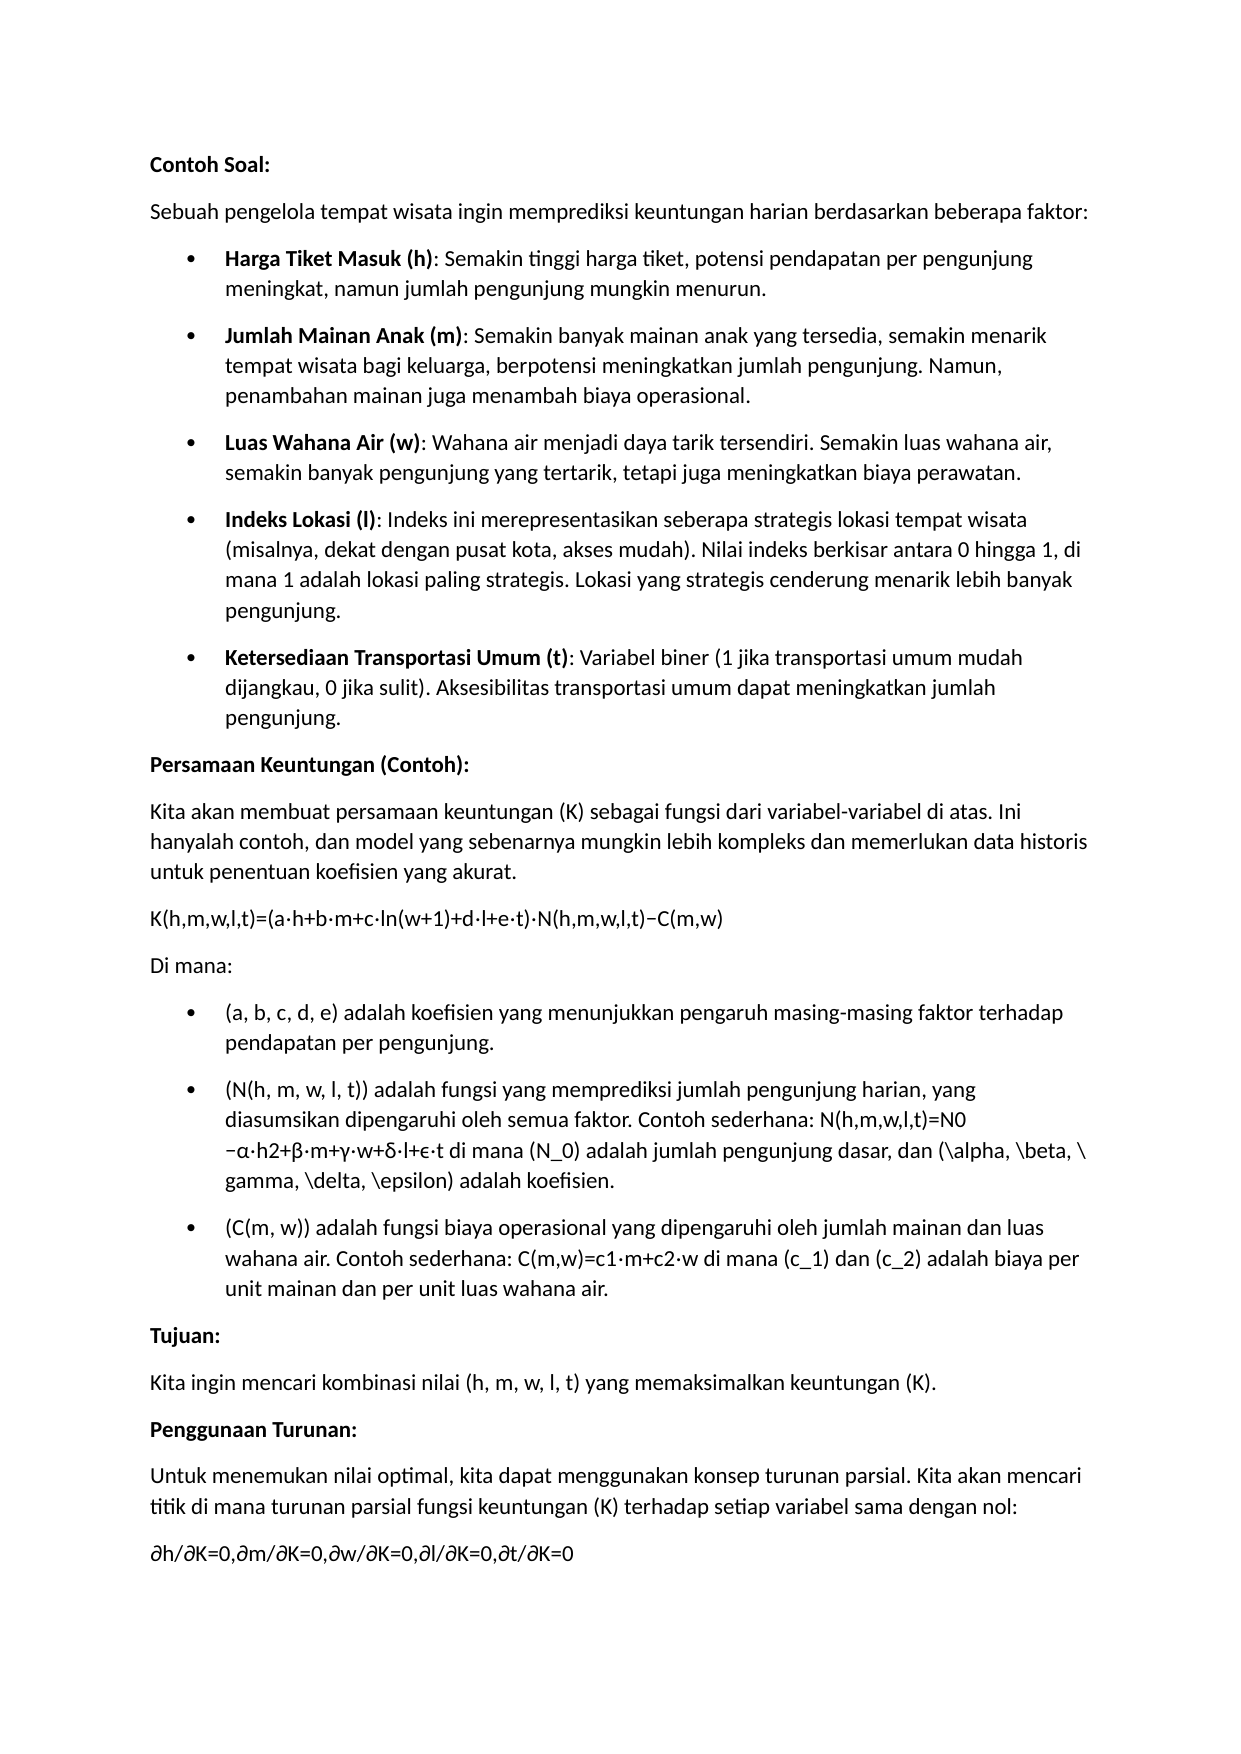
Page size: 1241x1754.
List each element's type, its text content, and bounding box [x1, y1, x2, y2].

list Ketersediaan Transportasi Umum (t): Variabel biner (1 jika transportasi umum mudah dijangkau, 0 jika sulit). Aksesibilitas transportasi umum dapat meningkatkan jumlah pengunjung. [187, 643, 1090, 731]
text ∂h/∂K​=0,∂m/∂K​=0,∂w/∂K​=0,∂l/∂K​=0,∂t/∂K​=0 [150, 1539, 1090, 1567]
list (N(h, m, w, l, t)) adalah fungsi yang memprediksi jumlah pengunjung harian, yang diasumsikan dipengaruhi oleh semua faktor. Contoh sederhana: N(h,m,w,l,t)=N0​−α⋅h2+β⋅m+γ⋅w+δ⋅l+ϵ⋅t di mana (N_0) adalah jumlah pengunjung dasar, dan (\alpha, \beta, \gamma, \delta, \epsilon) adalah koefisien. [187, 1075, 1090, 1194]
text Penggunaan Turunan: [150, 1415, 1090, 1443]
list (a, b, c, d, e) adalah koefisien yang menunjukkan pengaruh masing-masing faktor terhadap pendapatan per pengunjung. [187, 998, 1090, 1057]
text K(h,m,w,l,t)=(a⋅h+b⋅m​+c⋅ln(w+1)+d⋅l+e⋅t)⋅N(h,m,w,l,t)−C(m,w) [150, 904, 1090, 933]
text Untuk menemukan nilai optimal, kita dapat menggunakan konsep turunan parsial. Kita akan mencari titik di mana turunan parsial fungsi keuntungan (K) terhadap setiap variabel sama dengan nol: [150, 1462, 1090, 1520]
list (C(m, w)) adalah fungsi biaya operasional yang dipengaruhi oleh jumlah mainan dan luas wahana air. Contoh sederhana: C(m,w)=c1​⋅m+c2​⋅w di mana (c_1) dan (c_2) adalah biaya per unit mainan dan per unit luas wahana air. [187, 1213, 1090, 1302]
list Harga Tiket Masuk (h): Semakin tinggi harga tiket, potensi pendapatan per pengunjung meningkat, namun jumlah pengunjung mungkin menurun. [187, 244, 1090, 302]
list Luas Wahana Air (w): Wahana air menjadi daya tarik tersendiri. Semakin luas wahana air, semakin banyak pengunjung yang tertarik, tetapi juga meningkatkan biaya perawatan. [187, 428, 1090, 486]
text Persamaan Keuntungan (Contoh): [150, 750, 1090, 778]
text Sebuah pengelola tempat wisata ingin memprediksi keuntungan harian berdasarkan beberapa faktor: [150, 197, 1090, 225]
text Contoh Soal: [150, 150, 1090, 178]
text Kita akan membuat persamaan keuntungan (K) sebagai fungsi dari variabel-variabel di atas. Ini hanyalah contoh, dan model yang sebenarnya mungkin lebih kompleks dan memerlukan data historis untuk penentuan koefisien yang akurat. [150, 797, 1090, 885]
text Kita ingin mencari kombinasi nilai (h, m, w, l, t) yang memaksimalkan keuntungan (K). [150, 1368, 1090, 1396]
list Indeks Lokasi (l): Indeks ini merepresentasikan seberapa strategis lokasi tempat wisata (misalnya, dekat dengan pusat kota, akses mudah). Nilai indeks berkisar antara 0 hingga 1, di mana 1 adalah lokasi paling strategis. Lokasi yang strategis cenderung menarik lebih banyak pengunjung. [187, 505, 1090, 624]
text Tujuan: [150, 1321, 1090, 1349]
list Jumlah Mainan Anak (m): Semakin banyak mainan anak yang tersedia, semakin menarik tempat wisata bagi keluarga, berpotensi meningkatkan jumlah pengunjung. Namun, penambahan mainan juga menambah biaya operasional. [187, 321, 1090, 409]
text Di mana: [150, 951, 1090, 979]
